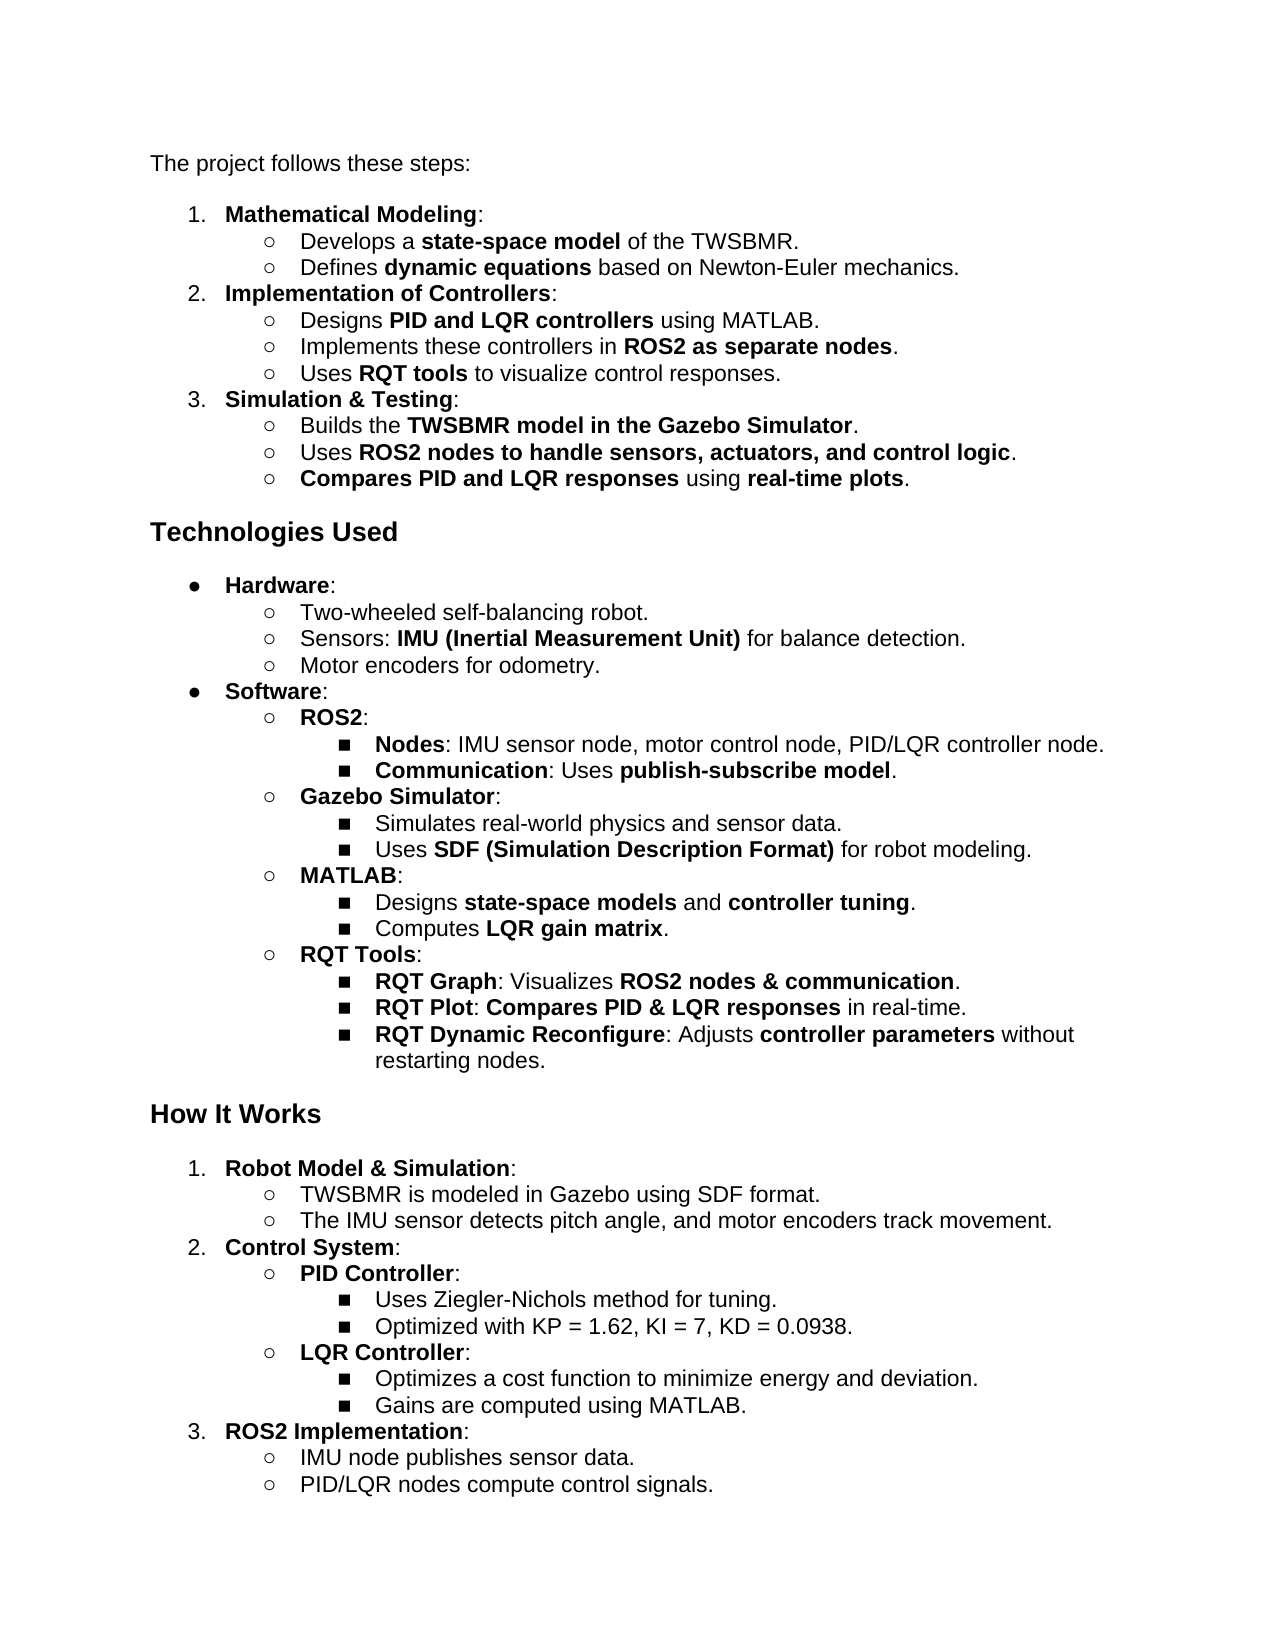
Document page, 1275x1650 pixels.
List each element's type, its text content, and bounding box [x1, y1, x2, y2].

list Develops a state-space model of the TWSBMR. [262, 228, 1125, 254]
list The IMU sensor detects pitch angle, and motor encoders track movement. [262, 1207, 1125, 1233]
list Mathematical Modeling: [187, 201, 1125, 228]
list Motor encoders for odometry. [262, 652, 1125, 678]
list Uses RQT tools to visualize control responses. [262, 359, 1125, 386]
list Two-wheeled self-balancing robot. [262, 599, 1125, 625]
list Hardware: [187, 572, 1125, 599]
list Uses Ziegler-Nichols method for tuning. [337, 1286, 1125, 1313]
list MATLAB: [262, 862, 1125, 889]
list RQT Plot: Compares PID & LQR responses in real-time. [337, 994, 1125, 1021]
list Software: [187, 678, 1125, 704]
list Optimized with KP = 1.62, KI = 7, KD = 0.0938. [337, 1313, 1125, 1339]
list Sensors: IMU (Inertial Measurement Unit) for balance detection. [262, 625, 1125, 652]
list PID Controller: [262, 1260, 1125, 1286]
list Designs PID and LQR controllers using MATLAB. [262, 307, 1125, 333]
list Control System: [187, 1233, 1125, 1260]
list ROS2: [262, 704, 1125, 731]
list TWSBMR is modeled in Gazebo using SDF format. [262, 1181, 1125, 1207]
list Implementation of Controllers: [187, 280, 1125, 307]
list PID/LQR nodes compute control signals. [262, 1471, 1125, 1497]
subtitle Technologies Used [150, 516, 1125, 547]
list Compares PID and LQR responses using real-time plots. [262, 465, 1125, 491]
list Defines dynamic equations based on Newton-Euler mechanics. [262, 254, 1125, 280]
list Uses SDF (Simulation Description Format) for robot modeling. [337, 836, 1125, 862]
list Gains are computed using MATLAB. [337, 1392, 1125, 1418]
list Communication: Uses publish-subscribe model. [337, 757, 1125, 783]
list IMU node publishes sensor data. [262, 1444, 1125, 1471]
list Robot Model & Simulation: [187, 1154, 1125, 1181]
list Simulates real-world physics and sensor data. [337, 810, 1125, 836]
list Computes LQR gain matrix. [337, 915, 1125, 941]
list Gazebo Simulator: [262, 783, 1125, 810]
list Simulation & Testing: [187, 386, 1125, 412]
text The project follows these steps: [150, 150, 1125, 176]
list Builds the TWSBMR model in the Gazebo Simulator. [262, 412, 1125, 438]
list ROS2 Implementation: [187, 1418, 1125, 1444]
list Uses ROS2 nodes to handle sensors, actuators, and control logic. [262, 438, 1125, 465]
list RQT Dynamic Reconfigure: Adjusts controller parameters without restarting nodes. [337, 1021, 1125, 1073]
subtitle How It Works [150, 1098, 1125, 1129]
list Nodes: IMU sensor node, motor control node, PID/LQR controller node. [337, 731, 1125, 757]
list Designs state-space models and controller tuning. [337, 889, 1125, 915]
list LQR Controller: [262, 1339, 1125, 1365]
list RQT Tools: [262, 941, 1125, 968]
list RQT Graph: Visualizes ROS2 nodes & communication. [337, 968, 1125, 994]
list Optimizes a cost function to minimize energy and deviation. [337, 1365, 1125, 1392]
list Implements these controllers in ROS2 as separate nodes. [262, 333, 1125, 359]
